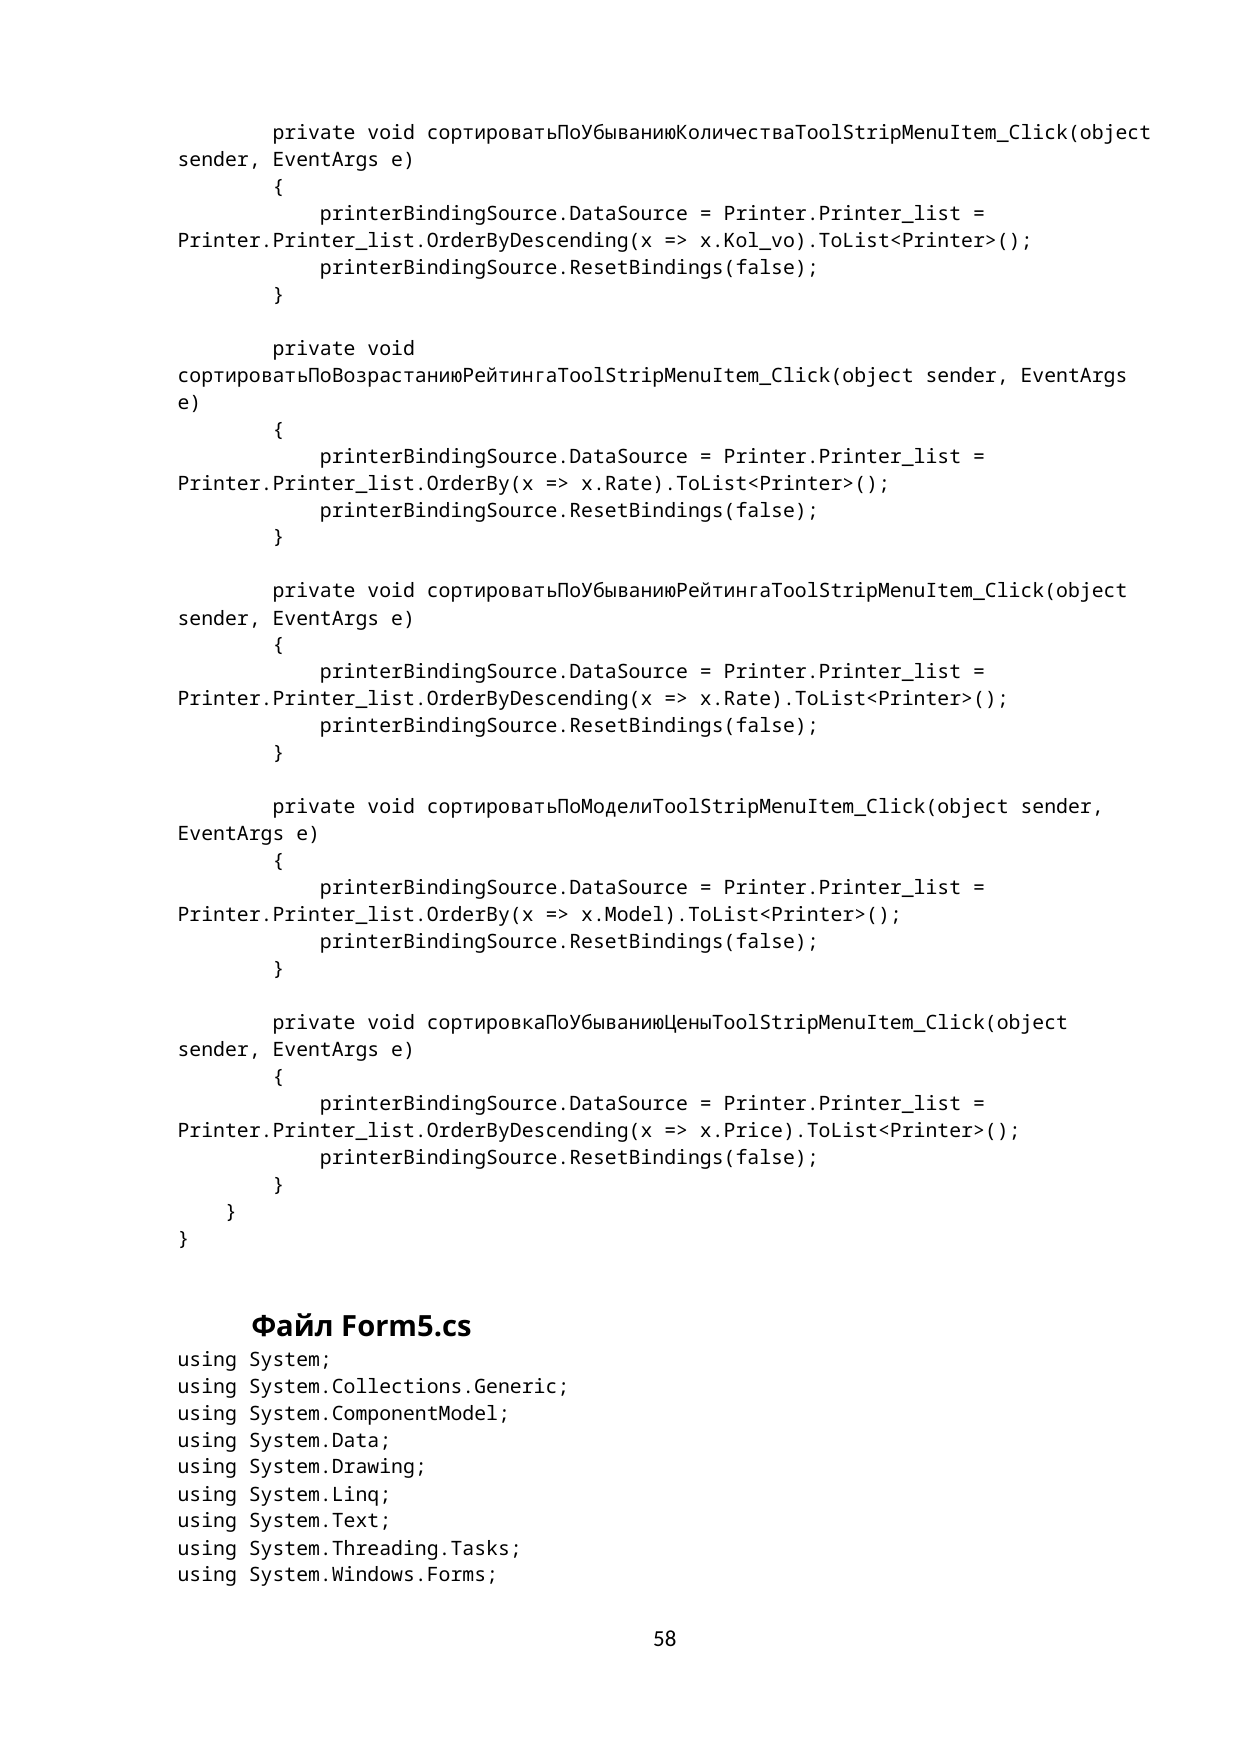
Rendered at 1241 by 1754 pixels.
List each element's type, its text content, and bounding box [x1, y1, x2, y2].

text printerBindingSource.DataSource = Printer.Printer_list = Printer.Printer_list.OrderBy(x => x.Model).ToList<Printer>(); [177, 873, 1152, 927]
text using System.Text; [177, 1507, 1152, 1534]
text private void сортироватьПоУбываниюРейтингаToolStripMenuItem_Click(object sender, EventArgs e) [177, 577, 1152, 631]
text printerBindingSource.ResetBindings(false); [177, 927, 1152, 954]
text printerBindingSource.DataSource = Printer.Printer_list = Printer.Printer_list.OrderByDescending(x => x.Kol_vo).ToList<Printer>(); [177, 199, 1152, 253]
text } [177, 954, 1152, 981]
text using System.Drawing; [177, 1453, 1152, 1480]
text } [177, 1170, 1152, 1197]
text printerBindingSource.DataSource = Printer.Printer_list = Printer.Printer_list.OrderBy(x => x.Rate).ToList<Printer>(); [177, 442, 1152, 496]
text } [177, 1224, 1152, 1251]
text { [177, 172, 1152, 199]
text private void сортироватьПоМоделиToolStripMenuItem_Click(object sender, EventArgs e) [177, 793, 1152, 847]
text printerBindingSource.DataSource = Printer.Printer_list = Printer.Printer_list.OrderByDescending(x => x.Rate).ToList<Printer>(); [177, 658, 1152, 712]
text printerBindingSource.ResetBindings(false); [177, 253, 1152, 280]
text printerBindingSource.ResetBindings(false); [177, 496, 1152, 523]
text using System.Threading.Tasks; [177, 1534, 1152, 1561]
text using System.Collections.Generic; [177, 1372, 1152, 1399]
text { [177, 1062, 1152, 1089]
text private void сортировкаПоУбываниюЦеныToolStripMenuItem_Click(object sender, EventArgs e) [177, 1008, 1152, 1062]
text } [177, 523, 1152, 550]
text { [177, 847, 1152, 873]
text using System.ComponentModel; [177, 1399, 1152, 1426]
text } [177, 1197, 1152, 1224]
text using System.Windows.Forms; [177, 1561, 1152, 1588]
text private void сортироватьПоУбываниюКоличестваToolStripMenuItem_Click(object sender, EventArgs e) [177, 118, 1152, 172]
text printerBindingSource.ResetBindings(false); [177, 1143, 1152, 1170]
text using System; [177, 1345, 1152, 1372]
text using System.Data; [177, 1426, 1152, 1453]
text { [177, 415, 1152, 442]
text } [177, 739, 1152, 766]
text } [177, 280, 1152, 307]
text private void сортироватьПоВозрастаниюРейтингаToolStripMenuItem_Click(object sender, EventArgs e) [177, 334, 1152, 415]
text printerBindingSource.ResetBindings(false); [177, 712, 1152, 739]
text printerBindingSource.DataSource = Printer.Printer_list = Printer.Printer_list.OrderByDescending(x => x.Price).ToList<Printer>(); [177, 1089, 1152, 1143]
text Файл Form5.cs [177, 1305, 1152, 1345]
text { [177, 631, 1152, 658]
text using System.Linq; [177, 1480, 1152, 1507]
